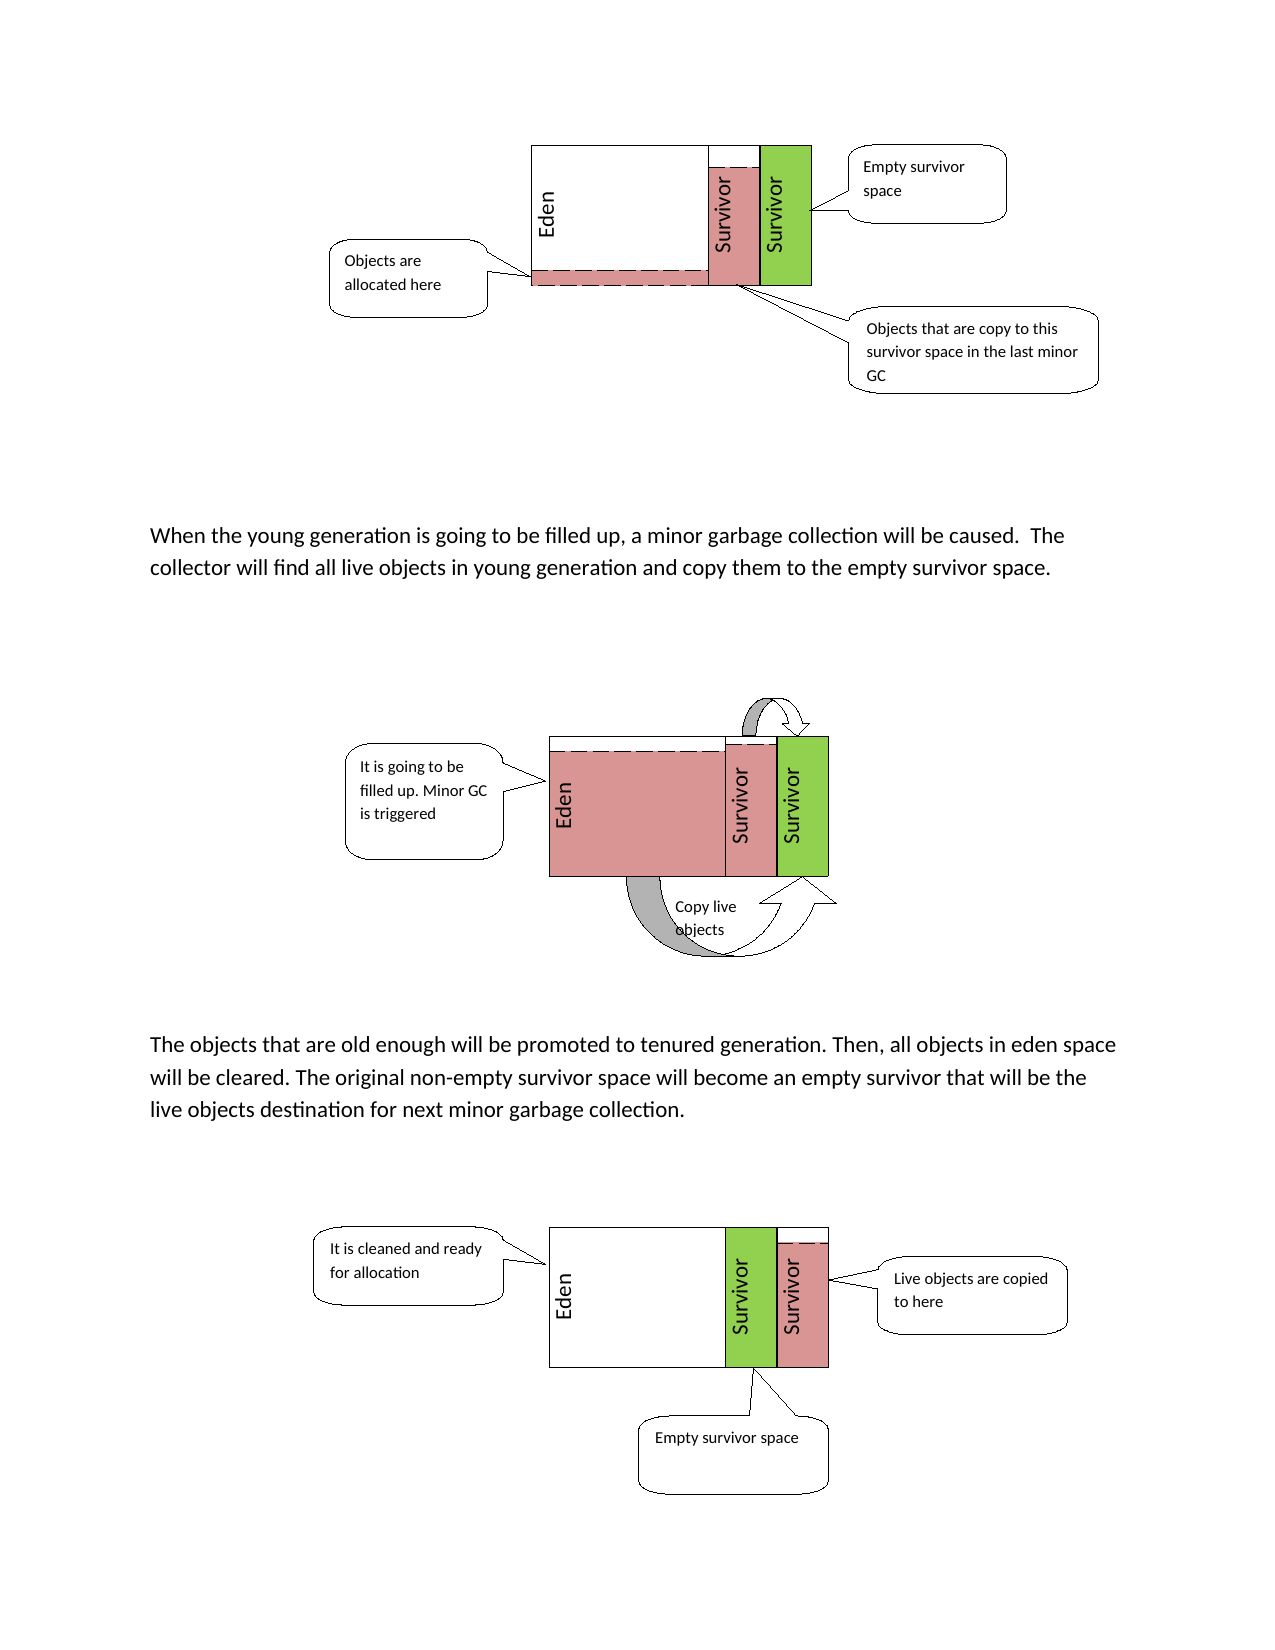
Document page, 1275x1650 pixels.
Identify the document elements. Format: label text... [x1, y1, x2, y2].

text The objects that are old enough will be promoted to tenured generation. Then, all objects in eden space will be cleared. The original non-empty survivor space will become an empty survivor that will be the live objects destination for next minor garbage collection. [150, 1031, 1125, 1123]
text When the young generation is going to be filled up, a minor garbage collection will be caused. The collector will find all live objects in young generation and copy them to the empty survivor space. [150, 521, 1125, 581]
